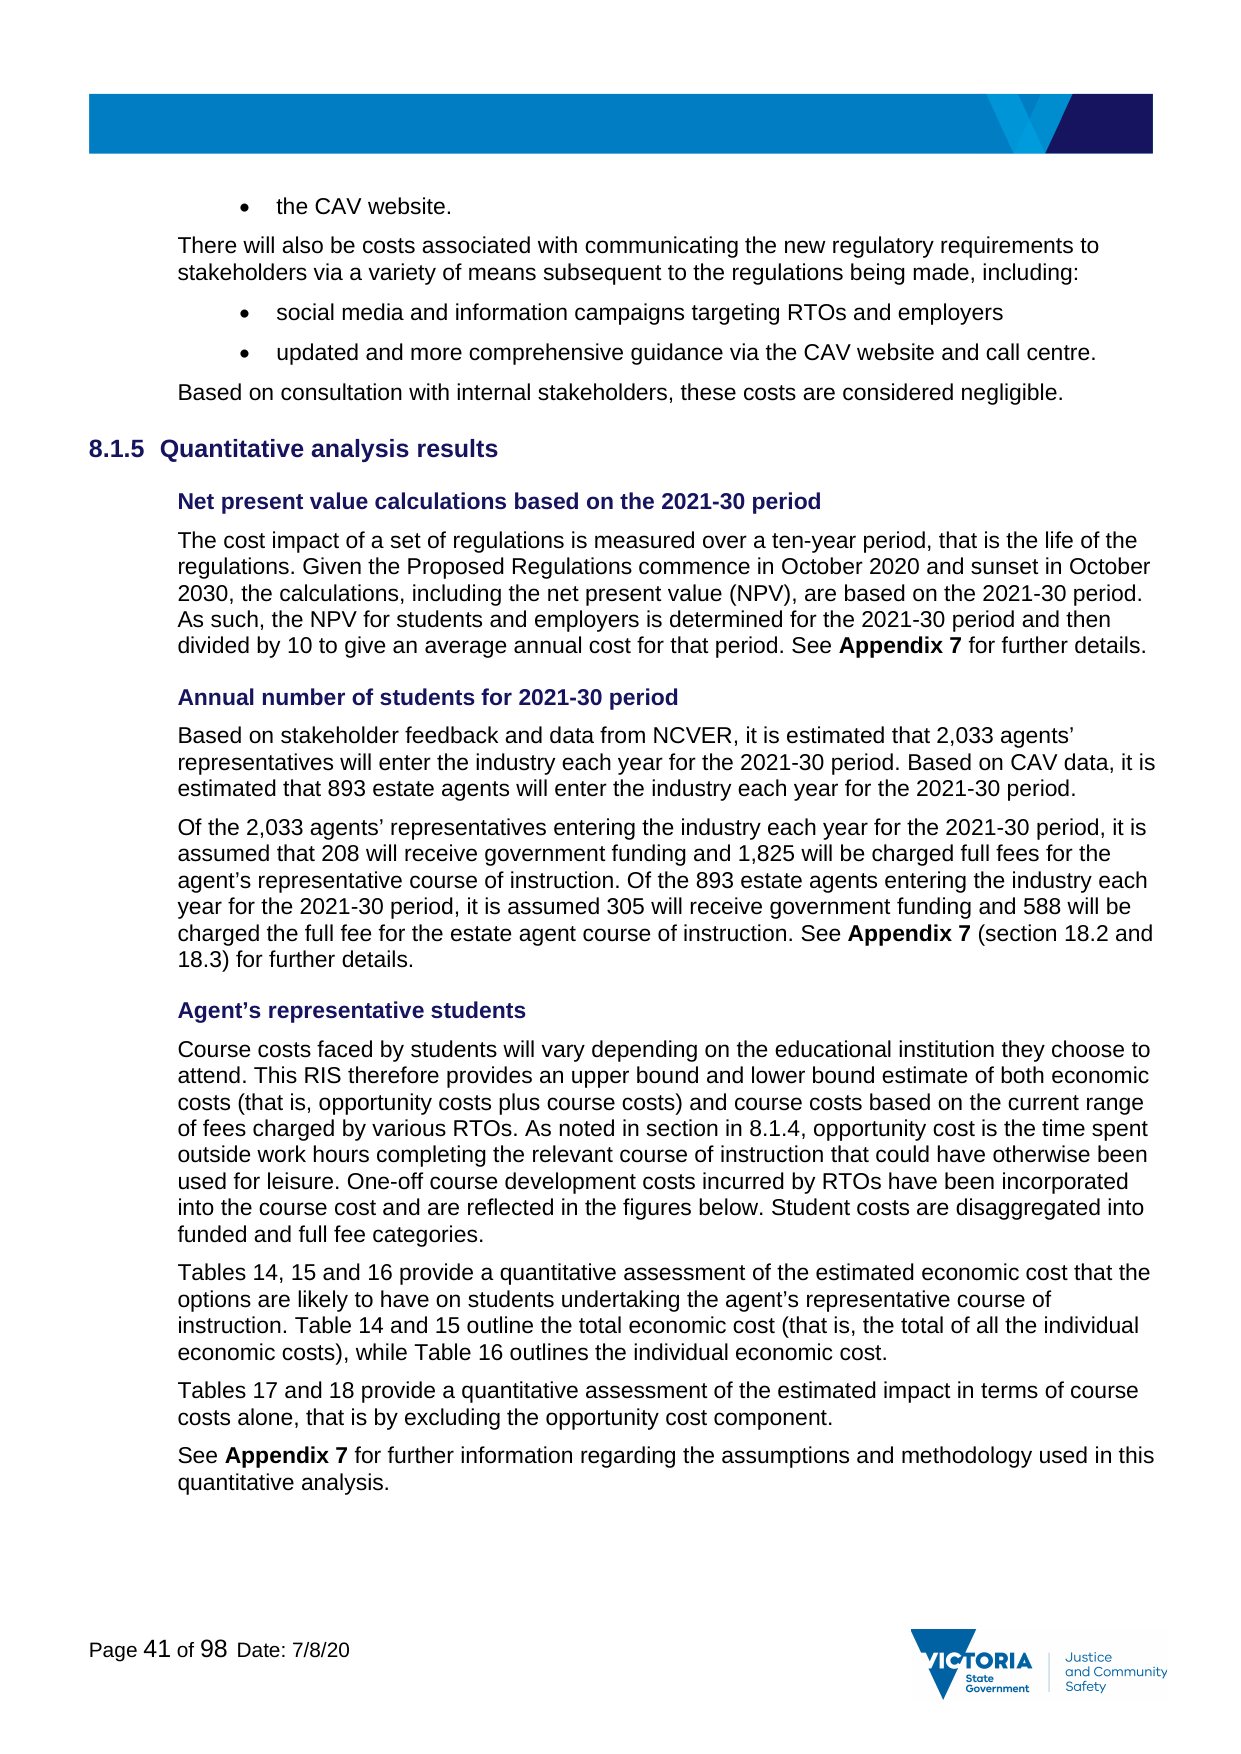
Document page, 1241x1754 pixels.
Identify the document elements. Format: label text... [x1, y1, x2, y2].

subtitle Annual number of students for 2021-30 period [177, 684, 1167, 710]
text Based on consultation with internal stakeholders, these costs are considered negligible. [177, 379, 1167, 405]
subtitle Quantitative analysis results [89, 434, 1167, 463]
picture [0, 0, 1241, 163]
subtitle Agent’s representative students [177, 997, 1167, 1023]
list the CAV website. [239, 192, 1167, 220]
text Of the 2,033 agents’ representatives entering the industry each year for the 2021-30 period, it is assumed that 208 will receive government funding and 1,825 will be charged full fees for the agent’s representative course of instruction. Of the 893 estate agents entering the industry each year for the 2021-30 period, it is assumed 305 will receive government funding and 588 will be charged the full fee for the estate agent course of instruction. See Appendix 7 (section 18.2 and 18.3) for further details. [177, 814, 1167, 972]
text See Appendix 7 for further information regarding the assumptions and methodology used in this quantitative analysis. [177, 1442, 1167, 1495]
list social media and information campaigns targeting RTOs and employers [239, 298, 1167, 326]
picture [911, 1629, 1168, 1700]
text There will also be costs associated with communicating the new regulatory requirements to stakeholders via a variety of means subsequent to the regulations being made, including: [177, 232, 1167, 285]
text Course costs faced by students will vary depending on the educational institution they choose to attend. This RIS therefore provides an upper bound and lower bound estimate of both economic costs (that is, opportunity costs plus course costs) and course costs based on the current range of fees charged by various RTOs. As noted in section in 8.1.4, opportunity cost is the time spent outside work hours completing the relevant course of instruction that could have otherwise been used for leisure. One-off course development costs incurred by RTOs have been incorporated into the course cost and are reflected in the figures below. Student costs are disaggregated into funded and full fee categories. [177, 1036, 1167, 1247]
subtitle Net present value calculations based on the 2021-30 period [177, 488, 1167, 514]
text Based on stakeholder feedback and data from NCVER, it is estimated that 2,033 agents’ representatives will enter the industry each year for the 2021-30 period. Based on CAV data, it is estimated that 893 estate agents will enter the industry each year for the 2021-30 period. [177, 722, 1167, 802]
list updated and more comprehensive guidance via the CAV website and call centre. [239, 338, 1167, 366]
text Tables 17 and 18 provide a quantitative assessment of the estimated impact in terms of course costs alone, that is by excluding the opportunity cost component. [177, 1377, 1167, 1430]
text The cost impact of a set of regulations is measured over a ten-year period, that is the life of the regulations. Given the Proposed Regulations commence in October 2020 and sunset in October 2030, the calculations, including the net present value (NPV), are based on the 2021-30 period. As such, the NPV for students and employers is determined for the 2021-30 period and then divided by 10 to give an average annual cost for that period. See Appendix 7 for further details. [177, 527, 1167, 659]
text Tables 14, 15 and 16 provide a quantitative assessment of the estimated economic cost that the options are likely to have on students undertaking the agent’s representative course of instruction. Table 14 and 15 outline the total economic cost (that is, the total of all the individual economic costs), while Table 16 outlines the individual economic cost. [177, 1259, 1167, 1365]
